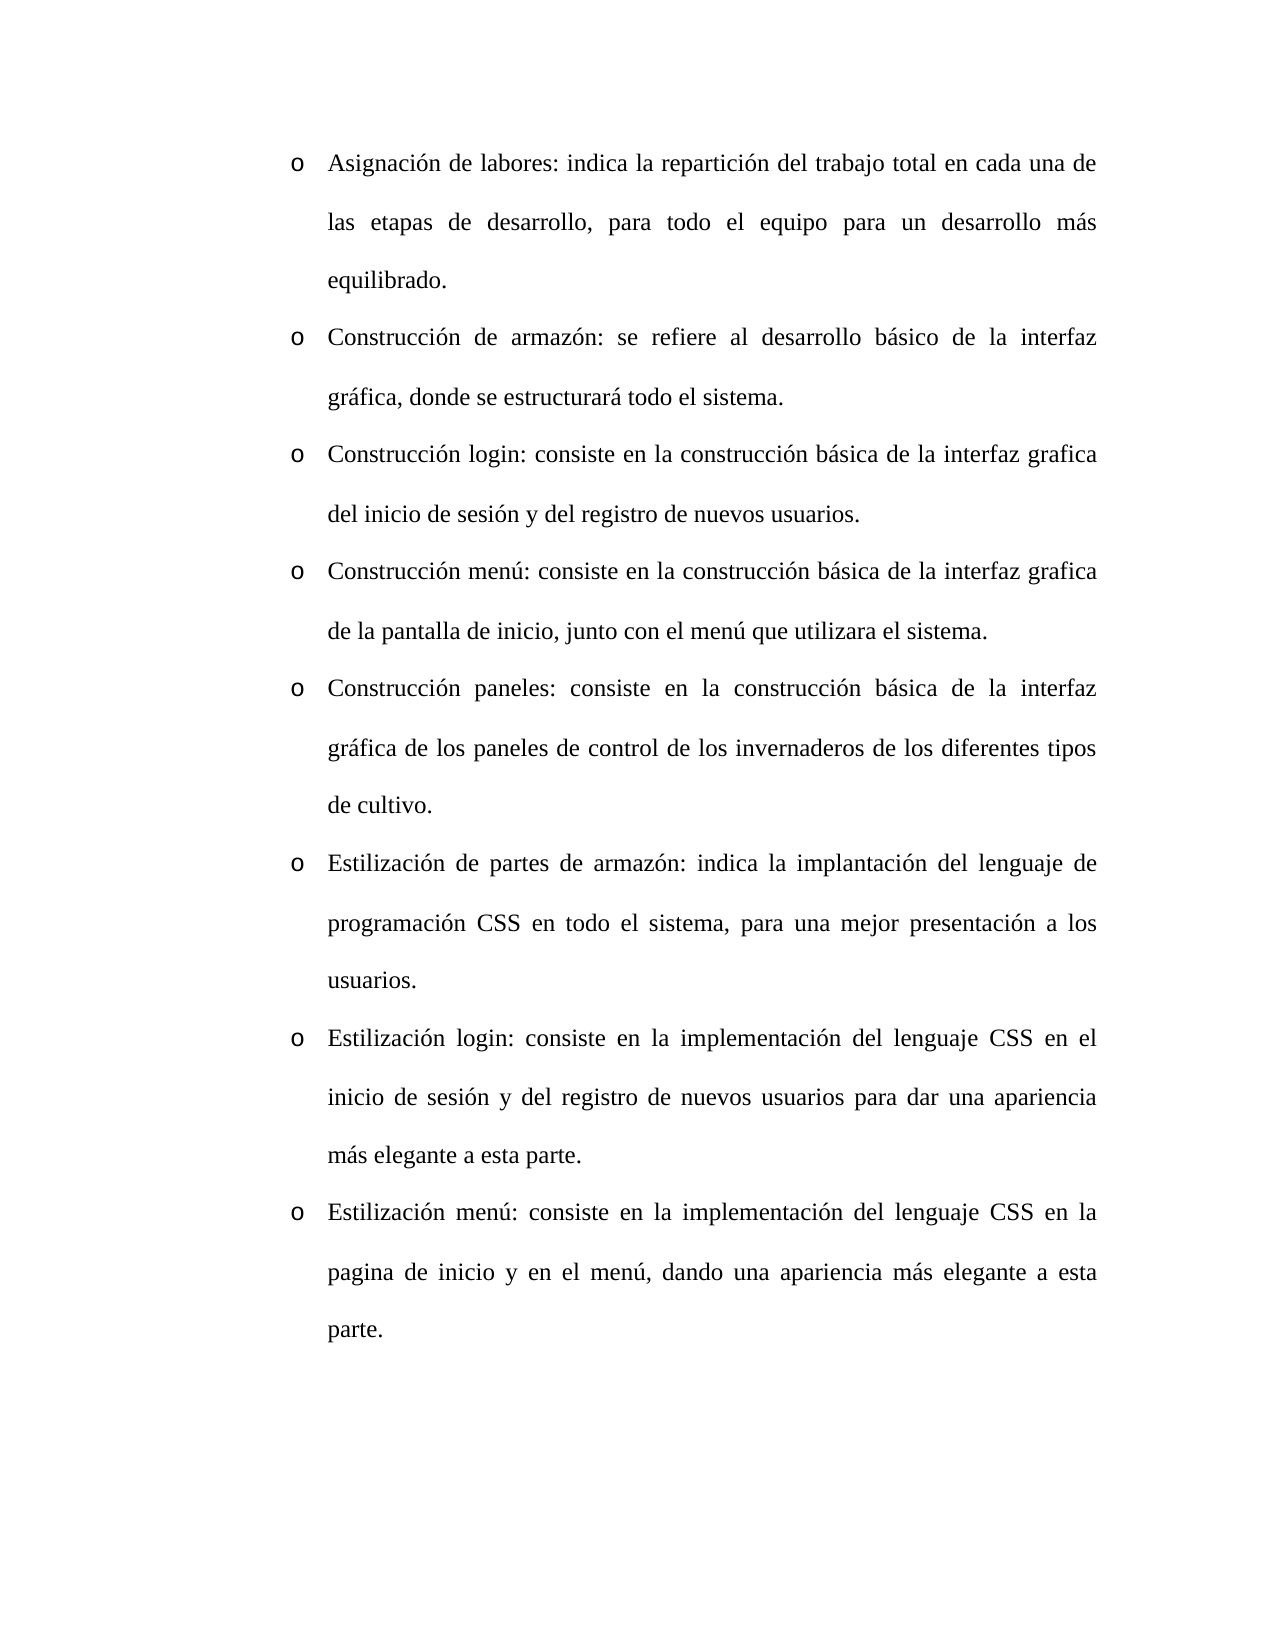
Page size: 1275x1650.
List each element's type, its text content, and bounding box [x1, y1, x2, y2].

list Estilización login: consiste en la implementación del lenguaje CSS en el inicio de sesión y del registro de nuevos usuarios para dar una apariencia más elegante a esta parte. [290, 1023, 1098, 1168]
list Construcción menú: consiste en la construcción básica de la interfaz grafica de la pantalla de inicio, junto con el menú que utilizara el sistema. [290, 556, 1098, 645]
list Estilización de partes de armazón: indica la implantación del lenguaje de programación CSS en todo el sistema, para una mejor presentación a los usuarios. [290, 848, 1098, 994]
list Estilización menú: consiste en la implementación del lenguaje CSS en la pagina de inicio y en el menú, dando una apariencia más elegante a esta parte. [290, 1197, 1098, 1343]
list Construcción paneles: consiste en la construcción básica de la interfaz gráfica de los paneles de control de los invernaderos de los diferentes tipos de cultivo. [290, 673, 1098, 819]
list Construcción de armazón: se refiere al desarrollo básico de la interfaz gráfica, donde se estructurará todo el sistema. [290, 322, 1098, 411]
list Asignación de labores: indica la repartición del trabajo total en cada una de las etapas de desarrollo, para todo el equipo para un desarrollo más equilibrado. [290, 148, 1098, 293]
list Construcción login: consiste en la construcción básica de la interfaz grafica del inicio de sesión y del registro de nuevos usuarios. [290, 439, 1098, 528]
